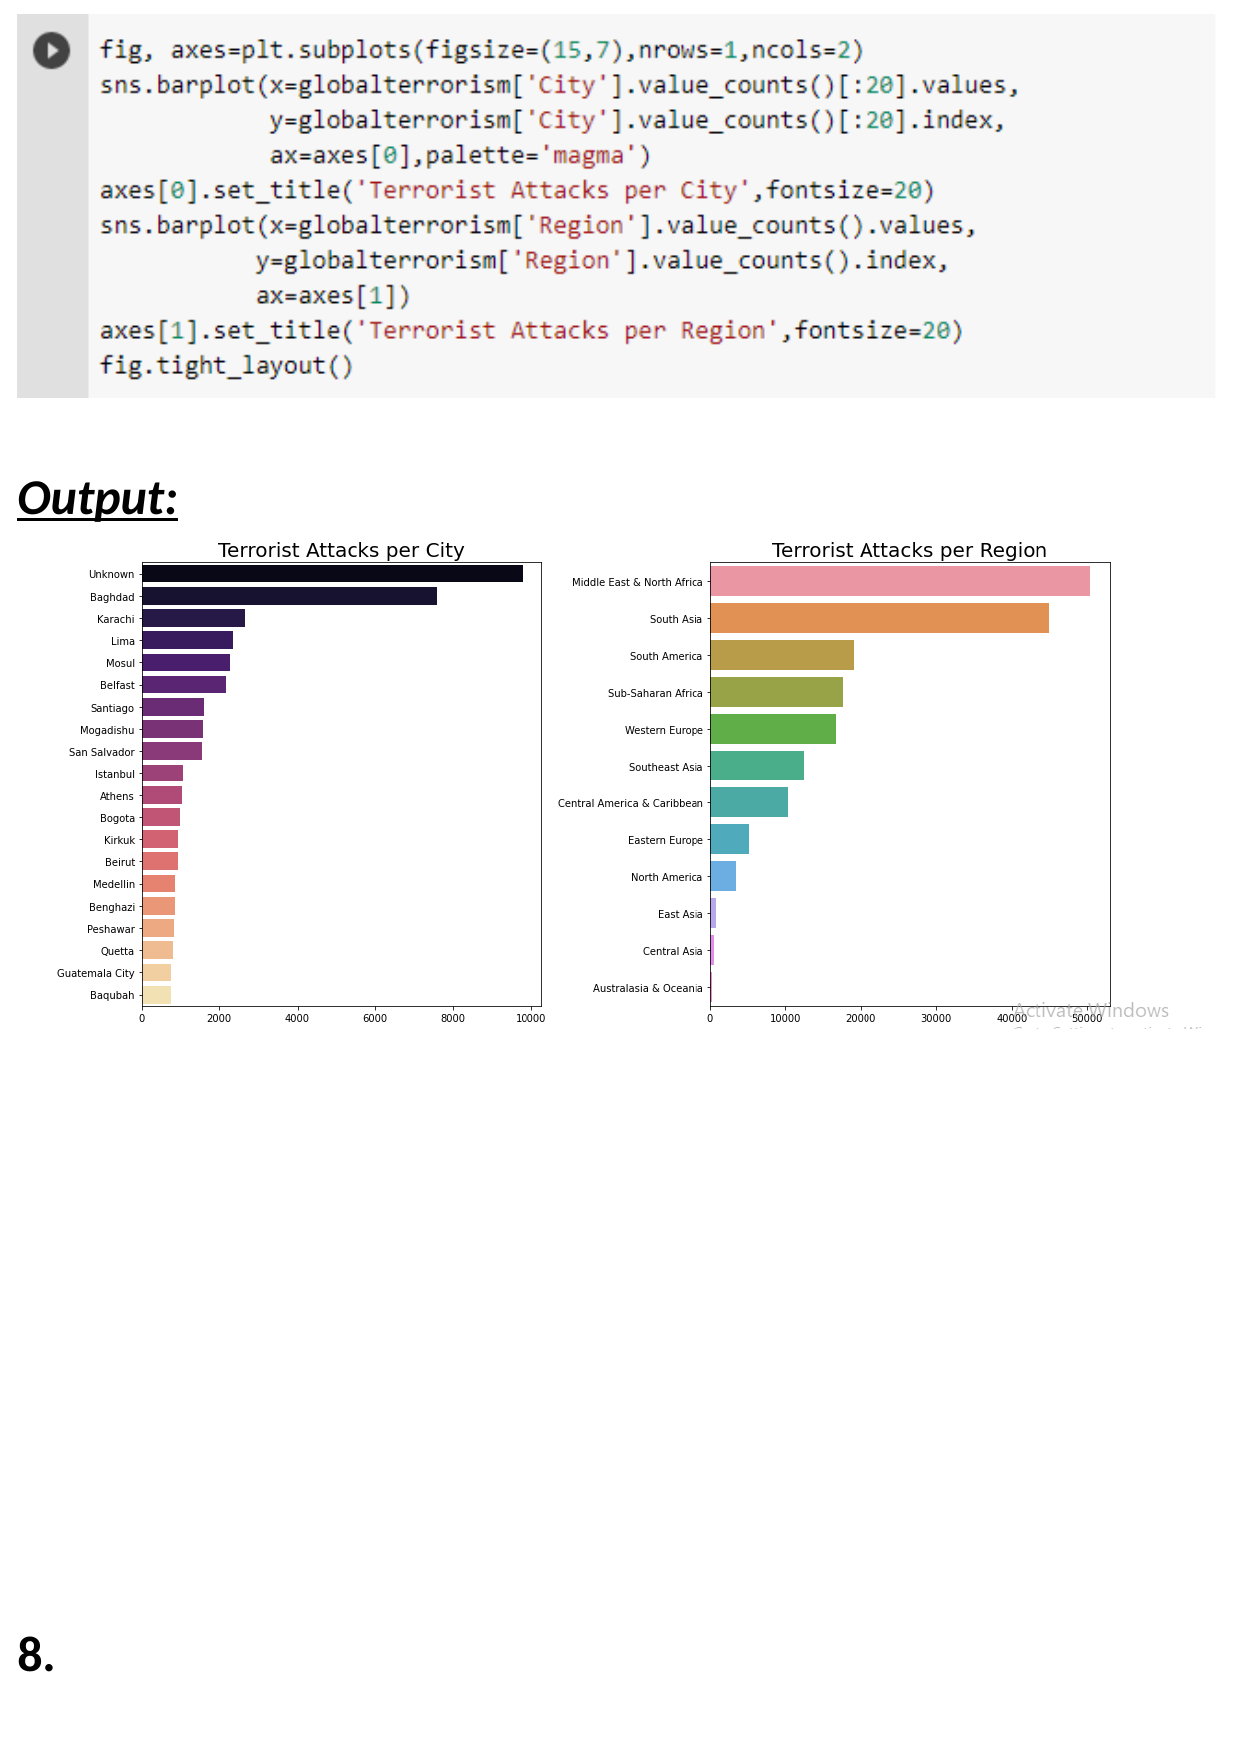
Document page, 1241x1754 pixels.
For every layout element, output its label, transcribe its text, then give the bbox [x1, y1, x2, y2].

text 8. [17, 1623, 1228, 1684]
text Output: [17, 466, 1228, 527]
picture [17, 531, 1206, 1029]
picture [17, 14, 1216, 398]
